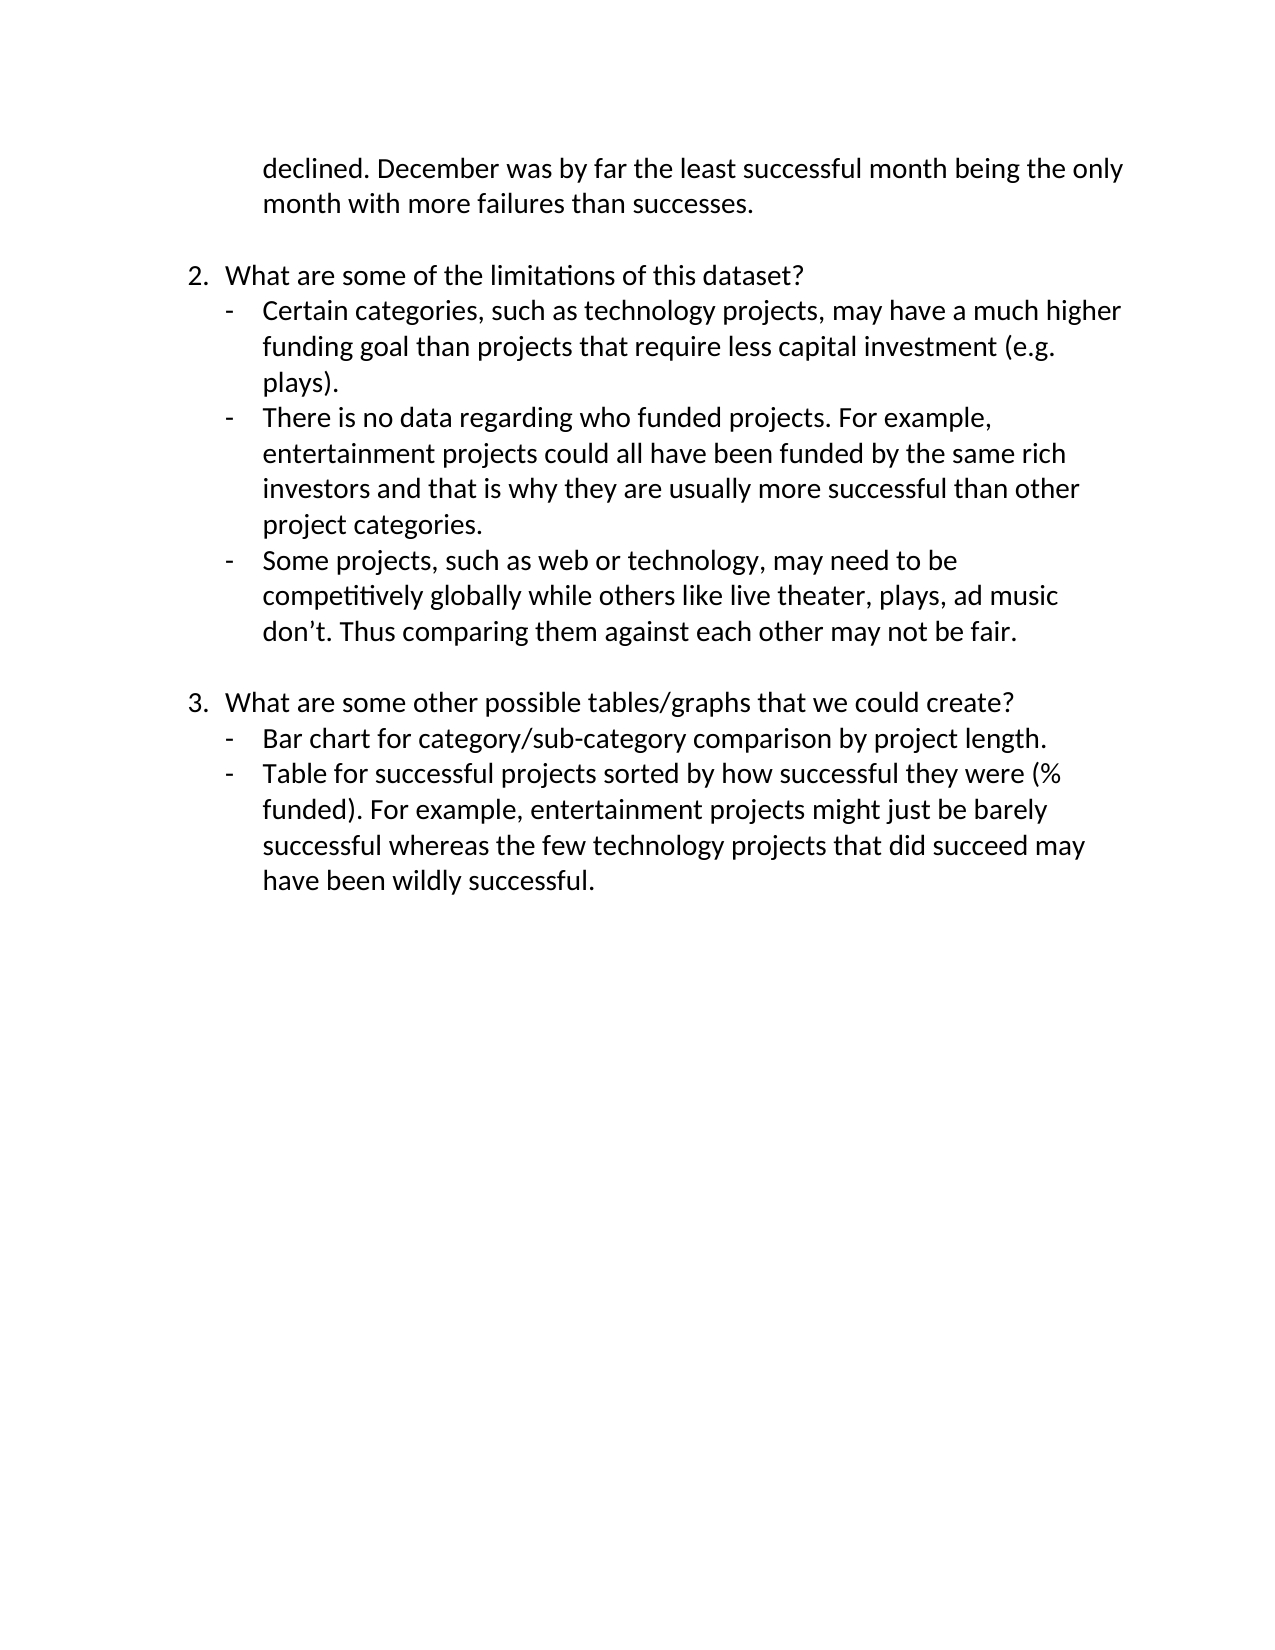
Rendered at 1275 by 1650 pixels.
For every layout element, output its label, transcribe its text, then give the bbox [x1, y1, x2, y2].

list Certain categories, such as technology projects, may have a much higher funding goal than projects that require less capital investment (e.g. plays). [225, 292, 1125, 399]
list Bar chart for category/sub-category comparison by project length. [225, 720, 1125, 756]
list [262, 150, 1125, 221]
list Some projects, such as web or technology, may need to be competitively globally while others like live theater, plays, ad music don’t. Thus comparing them against each other may not be fair. [225, 542, 1125, 649]
list Table for successful projects sorted by how successful they were (% funded). For example, entertainment projects might just be barely successful whereas the few technology projects that did succeed may have been wildly successful. [225, 756, 1125, 898]
list What are some other possible tables/graphs that we could create? [187, 684, 1125, 720]
list What are some of the limitations of this dataset? [187, 257, 1125, 292]
list There is no data regarding who funded projects. For example, entertainment projects could all have been funded by the same rich investors and that is why they are usually more successful than other project categories. [225, 399, 1125, 542]
